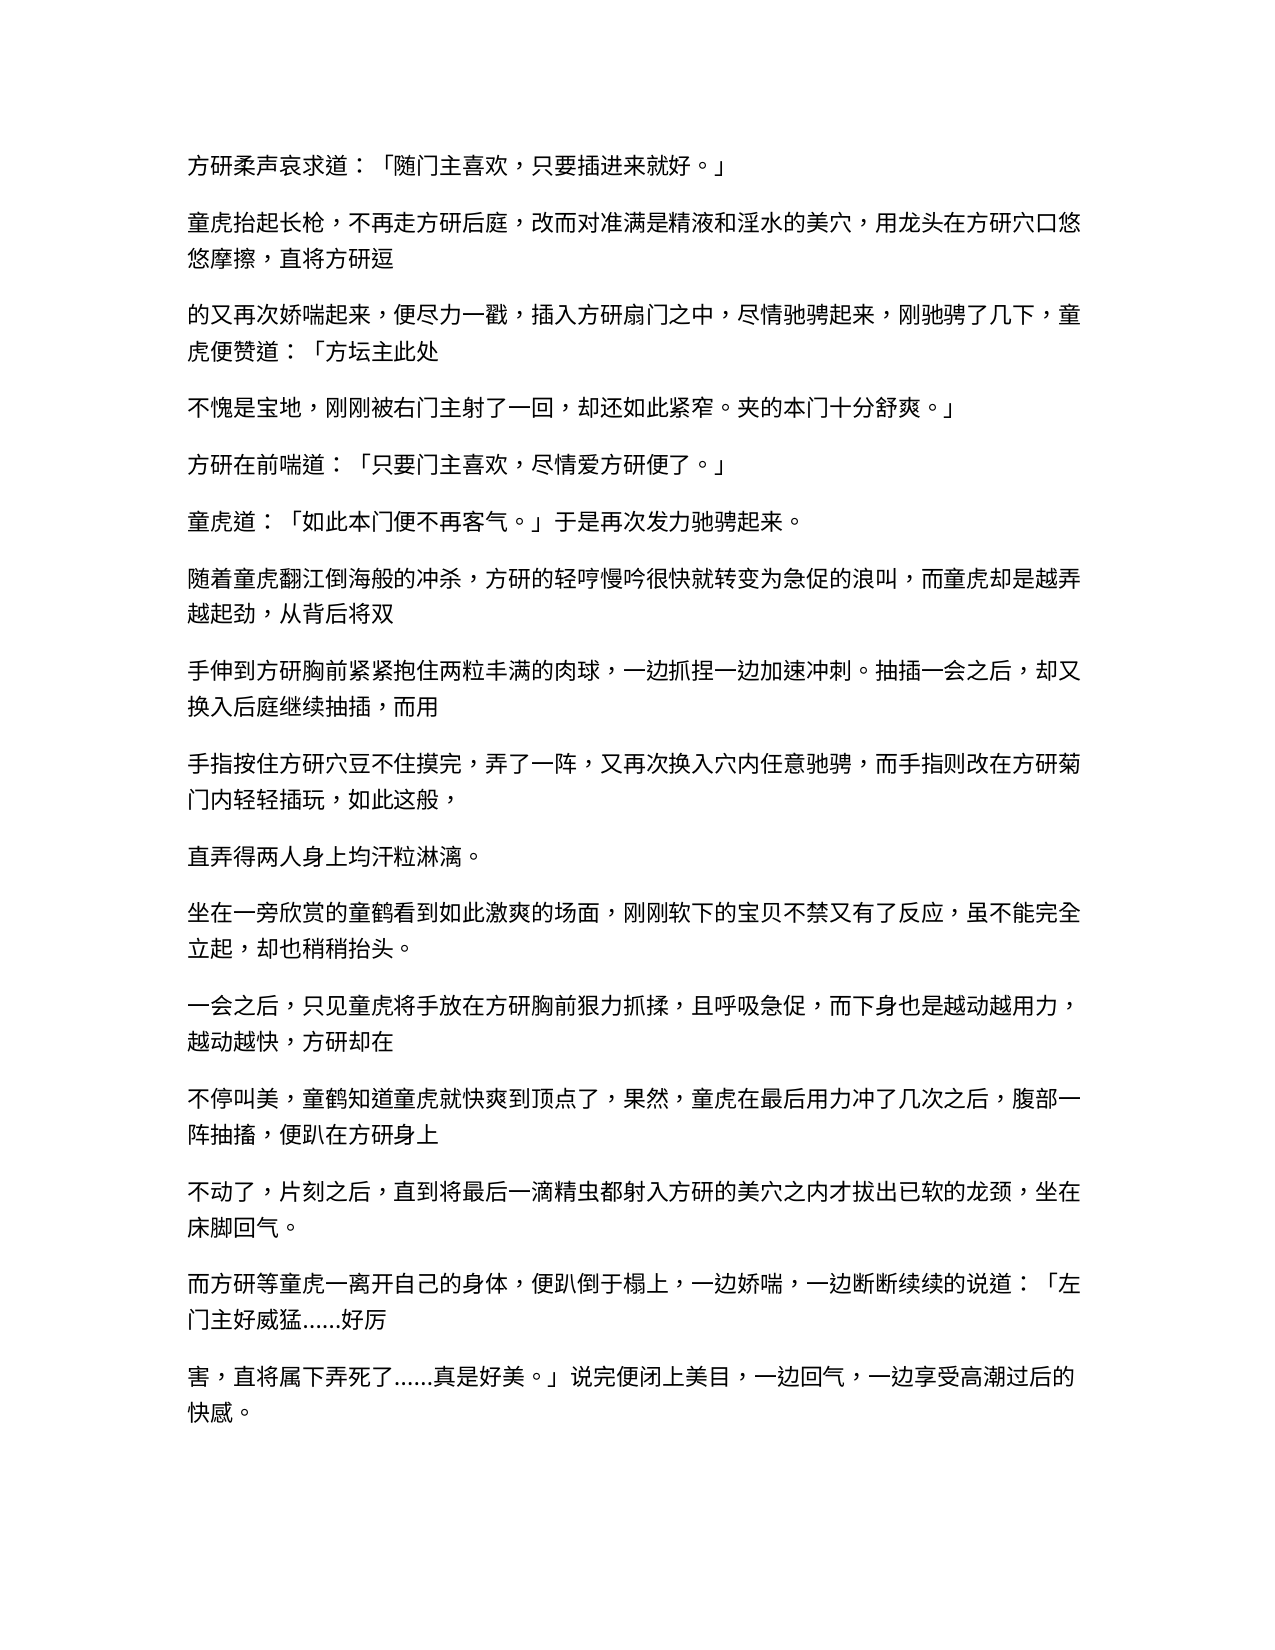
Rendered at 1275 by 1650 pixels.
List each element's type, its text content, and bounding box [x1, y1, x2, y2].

text 坐在一旁欣赏的童鹤看到如此激爽的场面，刚刚软下的宝贝不禁又有了反应，虽不能完全立起，却也稍稍抬头。 [187, 897, 1087, 964]
text 手伸到方研胸前紧紧抱住两粒丰满的肉球，一边抓捏一边加速冲刺。抽插一会之后，却又换入后庭继续抽插，而用 [187, 655, 1087, 722]
text 方研在前喘道：「只要门主喜欢，尽情爱方研便了。」 [187, 449, 1087, 480]
text 直弄得两人身上均汗粒淋漓。 [187, 841, 1087, 872]
text 一会之后，只见童虎将手放在方研胸前狠力抓揉，且呼吸急促，而下身也是越动越用力，越动越快，方研却在 [187, 990, 1087, 1057]
text 手指按住方研穴豆不住摸完，弄了一阵，又再次换入穴内任意驰骋，而手指则改在方研菊门内轻轻插玩，如此这般， [187, 748, 1087, 815]
text 而方研等童虎一离开自己的身体，便趴倒于榻上，一边娇喘，一边断断续续的说道：「左门主好威猛……好厉 [187, 1268, 1087, 1335]
text 的又再次娇喘起来，便尽力一戳，插入方研扇门之中，尽情驰骋起来，刚驰骋了几下，童虎便赞道：「方坛主此处 [187, 299, 1087, 367]
text 随着童虎翻江倒海般的冲杀，方研的轻哼慢吟很快就转变为急促的浪叫，而童虎却是越弄越起劲，从背后将双 [187, 562, 1087, 630]
text 不动了，片刻之后，直到将最后一滴精虫都射入方研的美穴之内才拔出已软的龙颈，坐在床脚回气。 [187, 1176, 1087, 1243]
text 不停叫美，童鹤知道童虎就快爽到顶点了，果然，童虎在最后用力冲了几次之后，腹部一阵抽搐，便趴在方研身上 [187, 1083, 1087, 1150]
text 童虎抬起长枪，不再走方研后庭，改而对准满是精液和淫水的美穴，用龙头在方研穴口悠悠摩擦，直将方研逗 [187, 207, 1087, 274]
text 害，直将属下弄死了……真是好美。」说完便闭上美目，一边回气，一边享受高潮过后的快感。 [187, 1361, 1087, 1428]
text 童虎道：「如此本门便不再客气。」于是再次发力驰骋起来。 [187, 506, 1087, 537]
text 不愧是宝地，刚刚被右门主射了一回，却还如此紧窄。夹的本门十分舒爽。」 [187, 392, 1087, 423]
text 方研柔声哀求道：「随门主喜欢，只要插进来就好。」 [187, 150, 1087, 181]
